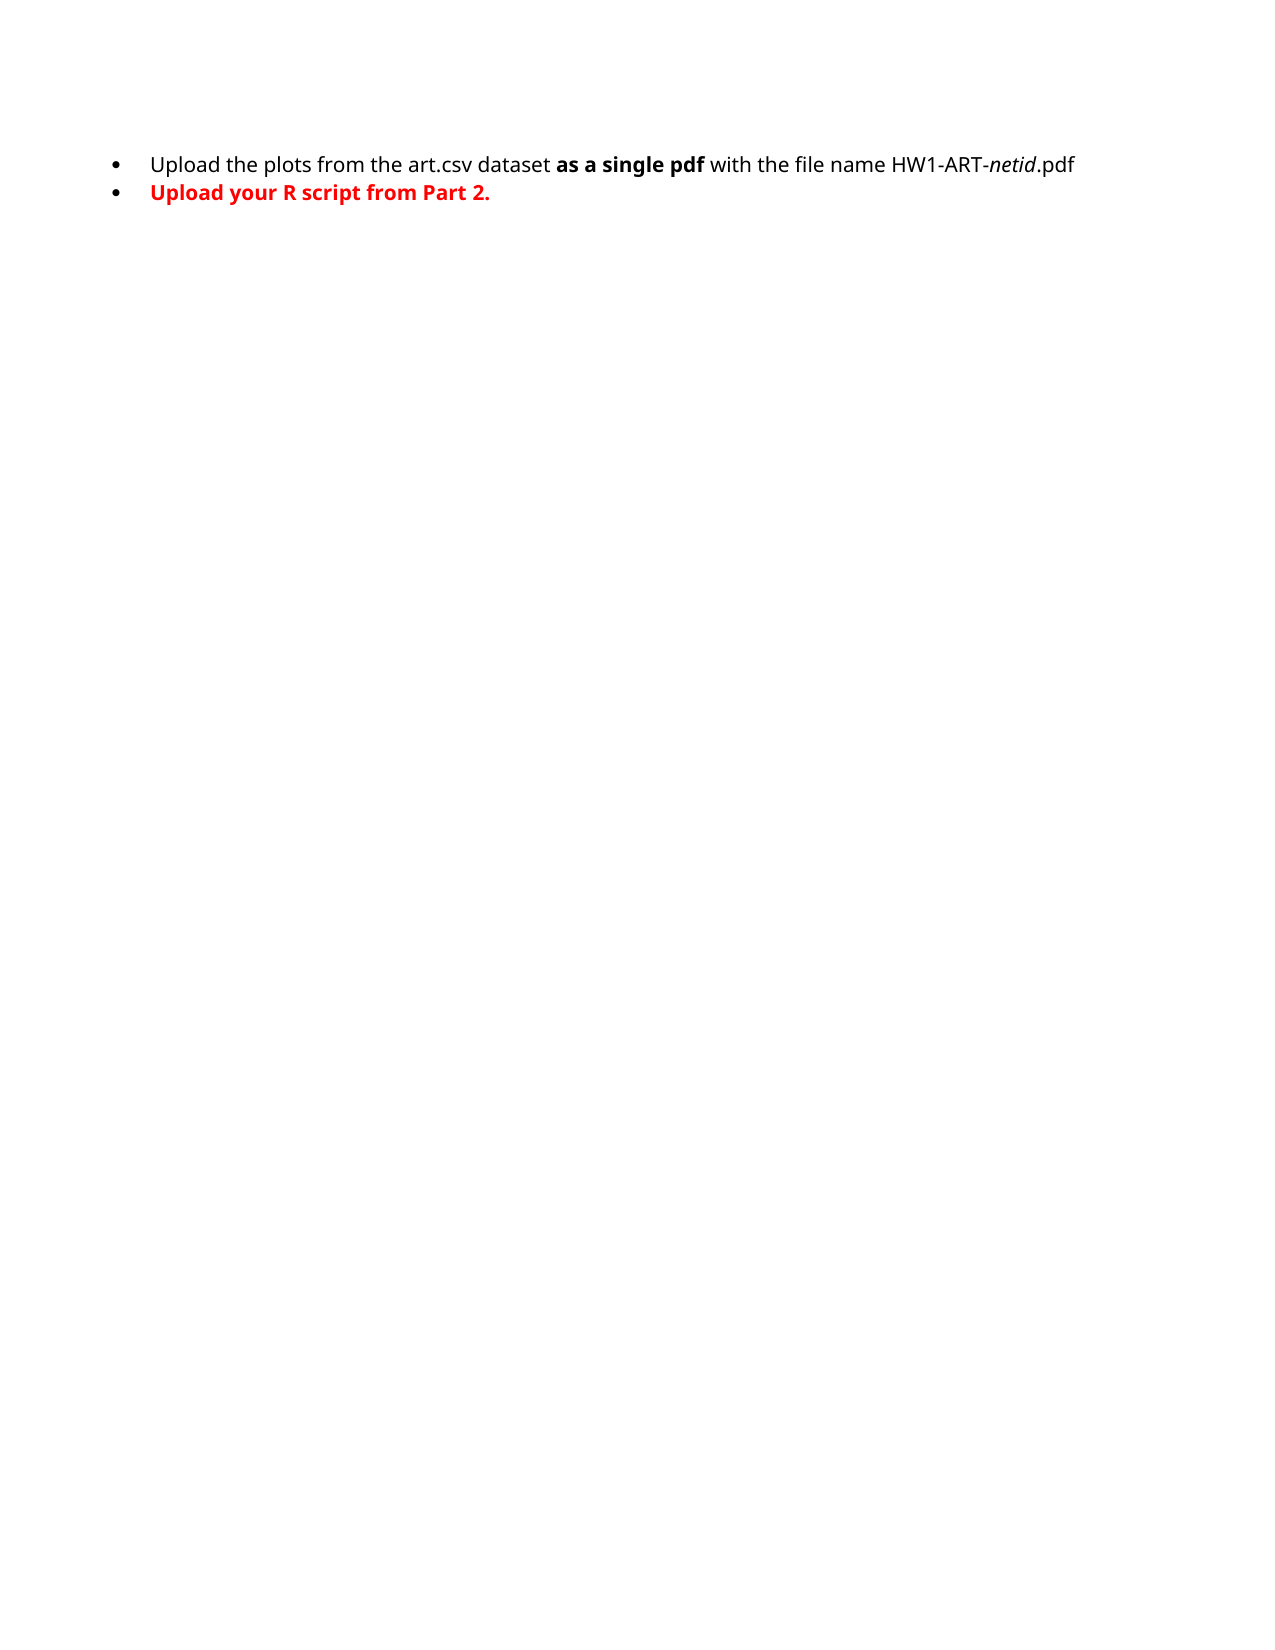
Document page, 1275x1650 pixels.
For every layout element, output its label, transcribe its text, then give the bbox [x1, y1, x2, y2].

list Upload the plots from the art.csv dataset as a single pdf with the file name HW1-ART-netid.pdf [112, 150, 1125, 178]
list Upload your R script from Part 2. [112, 178, 1125, 207]
